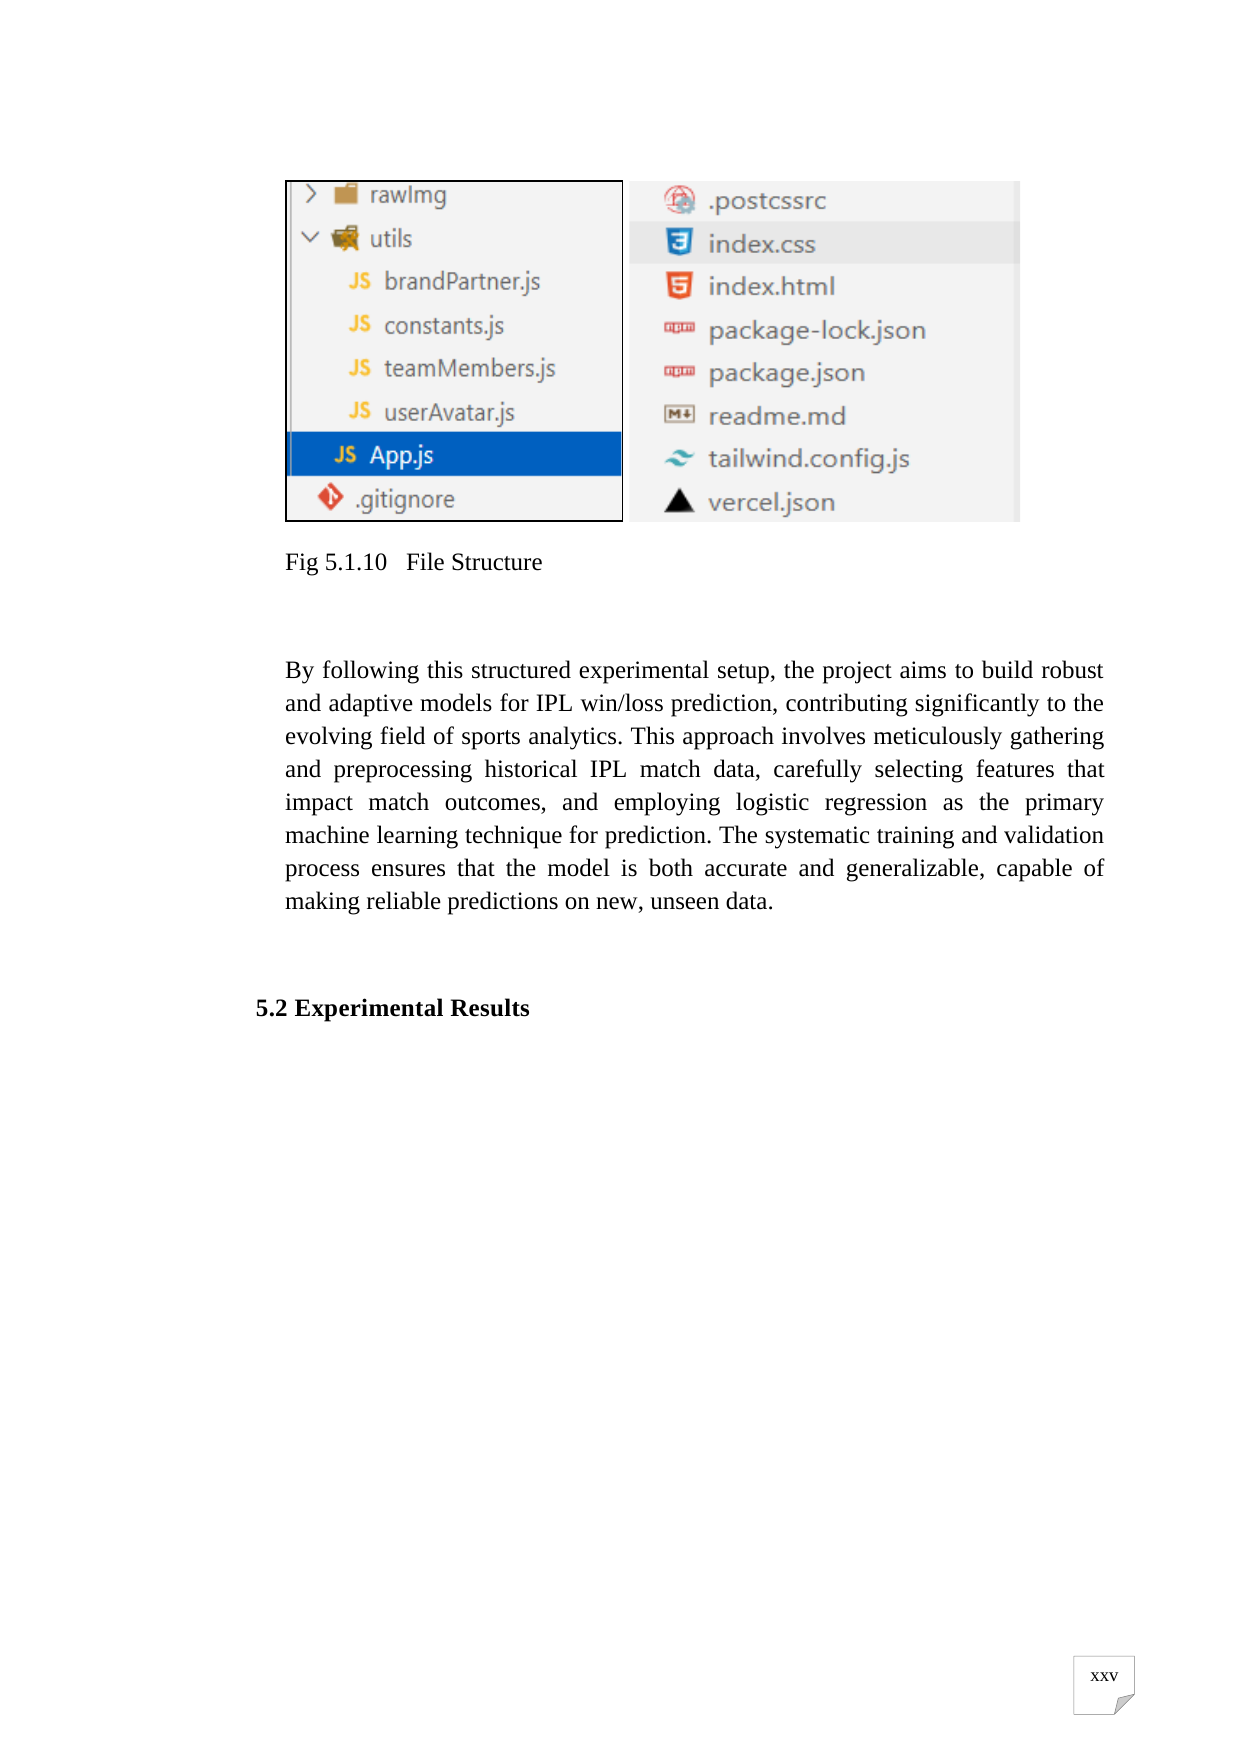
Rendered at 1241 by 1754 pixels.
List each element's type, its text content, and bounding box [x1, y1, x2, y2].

picture [287, 182, 622, 520]
text 5.2 Experimental Results [210, 993, 1095, 1022]
picture [629, 181, 1021, 522]
text By following this structured experimental setup, the project aims to build robust and adaptive models for IPL win/loss prediction, contributing significantly to the evolving field of sports analytics. This approach involves meticulously gathering and preprocessing historical IPL match data, carefully selecting features that impact match outcomes, and employing logistic regression as the primary machine learning technique for prediction. The systematic training and validation process ensures that the model is both accurate and generalizable, capable of making reliable predictions on new, unseen data. [285, 655, 1105, 914]
text Fig 5.1.10 File Structure [285, 547, 1105, 576]
